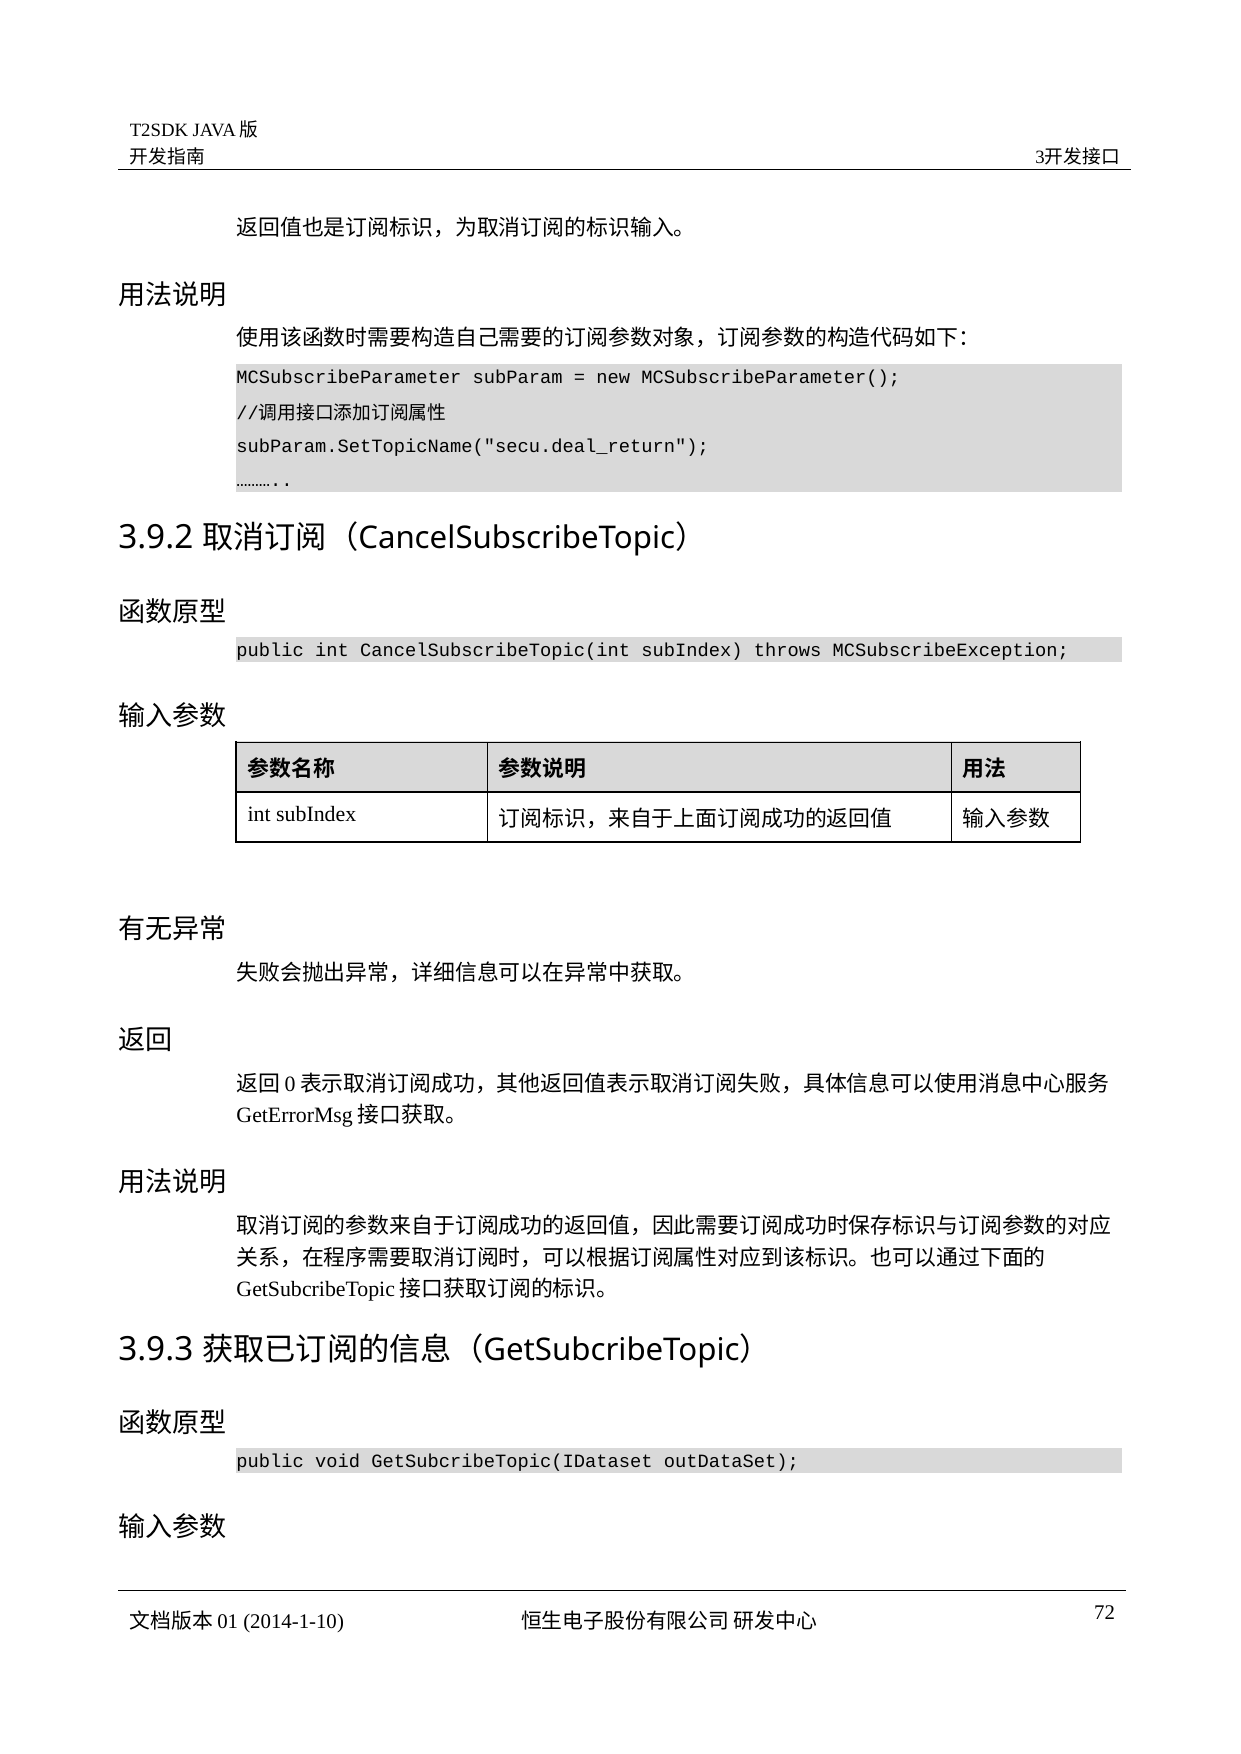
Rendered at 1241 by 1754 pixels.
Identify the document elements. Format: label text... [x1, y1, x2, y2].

text 用法说明 [118, 1160, 1122, 1199]
text 返回 [118, 1018, 1122, 1057]
text 取消订阅的参数来自于订阅成功的返回值，因此需要订阅成功时保存标识与订阅参数的对应关系，在程序需要取消订阅时，可以根据订阅属性对应到该标识。也可以通过下面的GetSubcribeTopic接口获取订阅的标识。 [236, 1208, 1122, 1303]
subtitle 获取已订阅的信息（GetSubcribeTopic） [118, 1324, 1122, 1370]
subtitle 取消订阅（CancelSubscribeTopic） [118, 513, 1122, 559]
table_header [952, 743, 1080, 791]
text 函数原型 [118, 590, 1122, 629]
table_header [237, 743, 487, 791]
text MCSubscribeParameter subParam = new MCSubscribeParameter(); [236, 364, 1122, 389]
text 有无异常 [118, 907, 1122, 947]
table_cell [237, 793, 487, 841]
text 返回值也是订阅标识，为取消订阅的标识输入。 [236, 210, 1122, 241]
text public void GetSubcribeTopic(IDataset outDataSet); [236, 1448, 1122, 1473]
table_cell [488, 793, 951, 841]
text 用法说明 [118, 273, 1122, 312]
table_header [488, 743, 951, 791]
text 输入参数 [118, 1505, 1122, 1544]
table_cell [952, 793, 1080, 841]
text 使用该函数时需要构造自己需要的订阅参数对象，订阅参数的构造代码如下： [236, 320, 1122, 352]
text 函数原型 [118, 1401, 1122, 1440]
text 失败会抛出异常，详细信息可以在异常中获取。 [236, 955, 1122, 987]
text ……….. [236, 467, 1122, 492]
text subParam.SetTopicName("secu.deal_return"); [236, 433, 1122, 458]
text 返回0表示取消订阅成功，其他返回值表示取消订阅失败，具体信息可以使用消息中心服务GetErrorMsg接口获取。 [236, 1066, 1122, 1129]
text //调用接口添加订阅属性 [236, 398, 1122, 425]
text public int CancelSubscribeTopic(int subIndex) throws MCSubscribeException; [236, 637, 1122, 662]
text 输入参数 [118, 694, 1122, 733]
